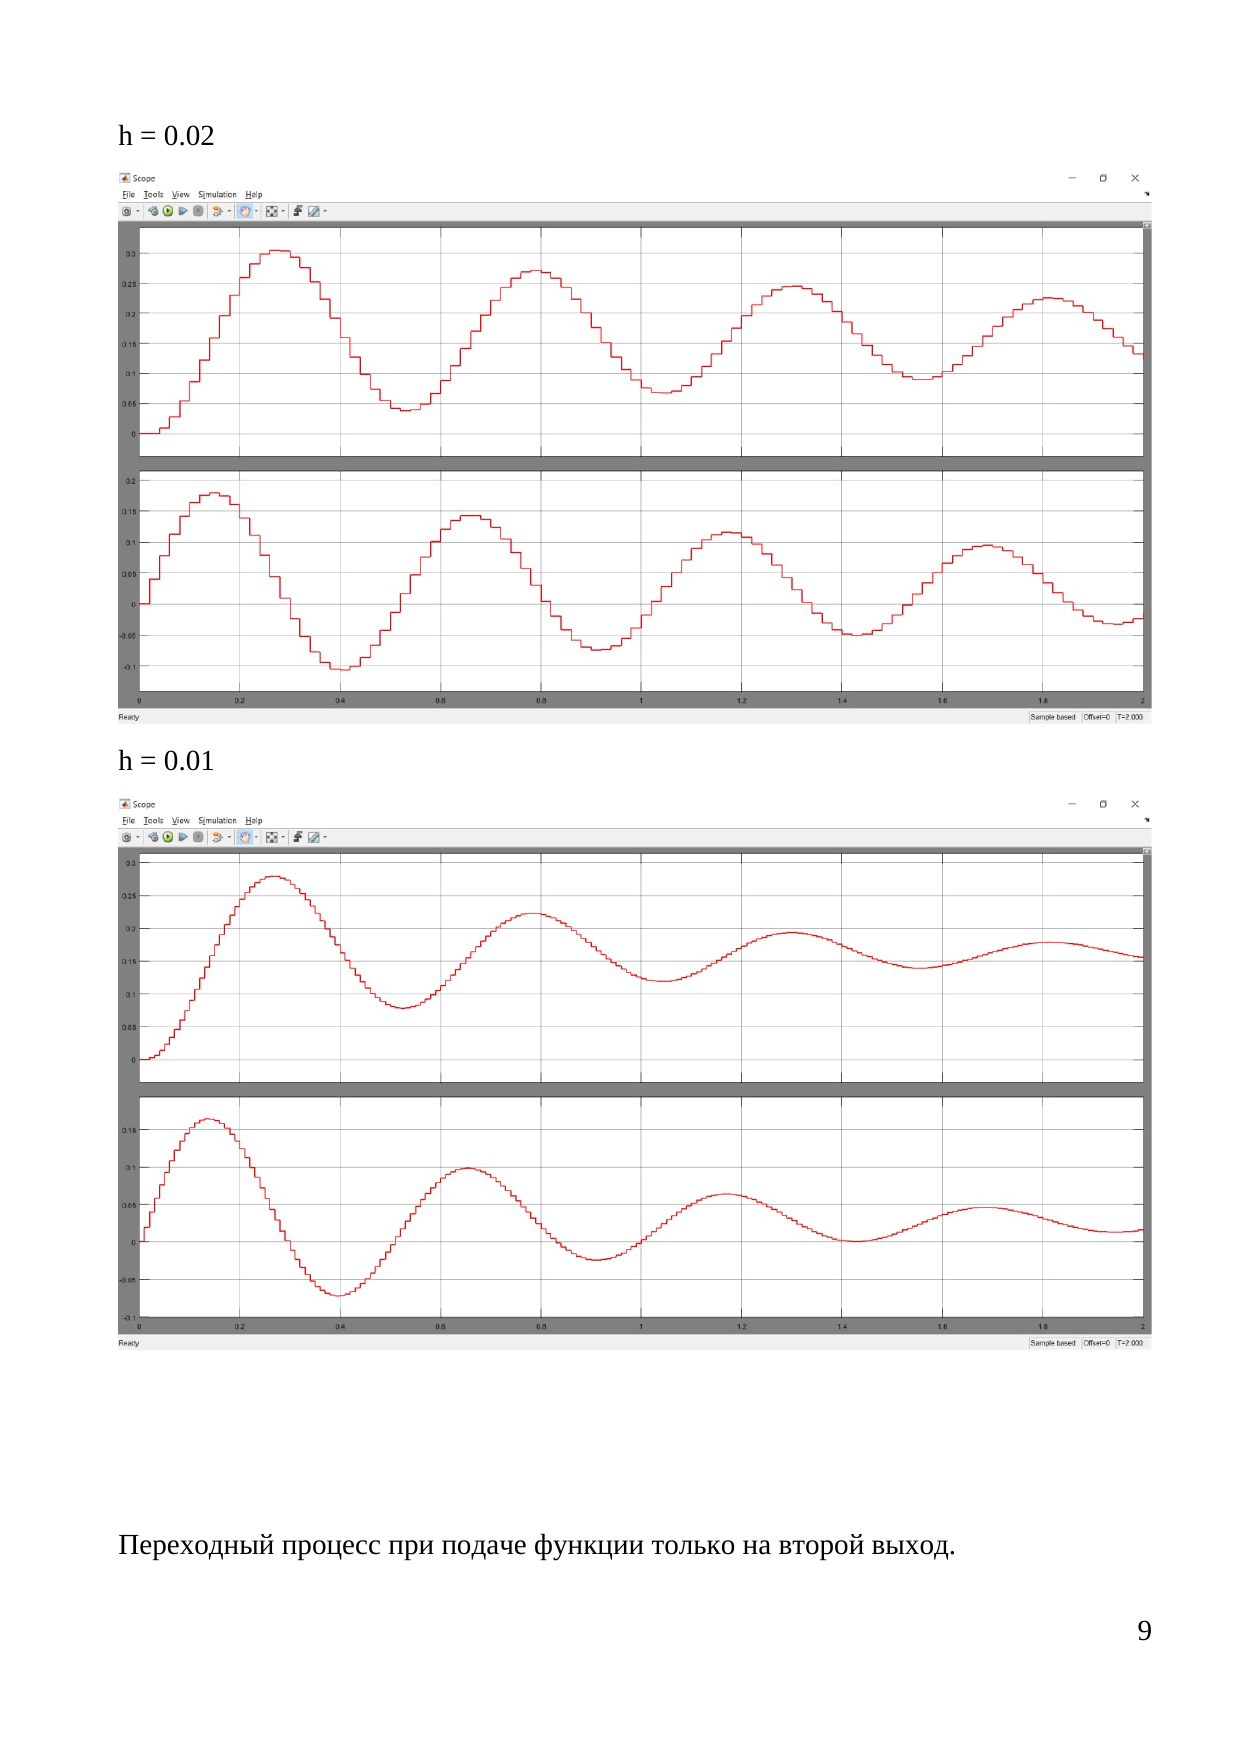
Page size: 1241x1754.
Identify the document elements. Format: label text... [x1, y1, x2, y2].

picture [118, 171, 1152, 724]
text Переходный процесс при подаче функции только на второй выход. [118, 1527, 1152, 1561]
text h = 0.01 [118, 743, 1152, 777]
text h = 0.02 [118, 118, 1152, 152]
picture [118, 796, 1152, 1350]
